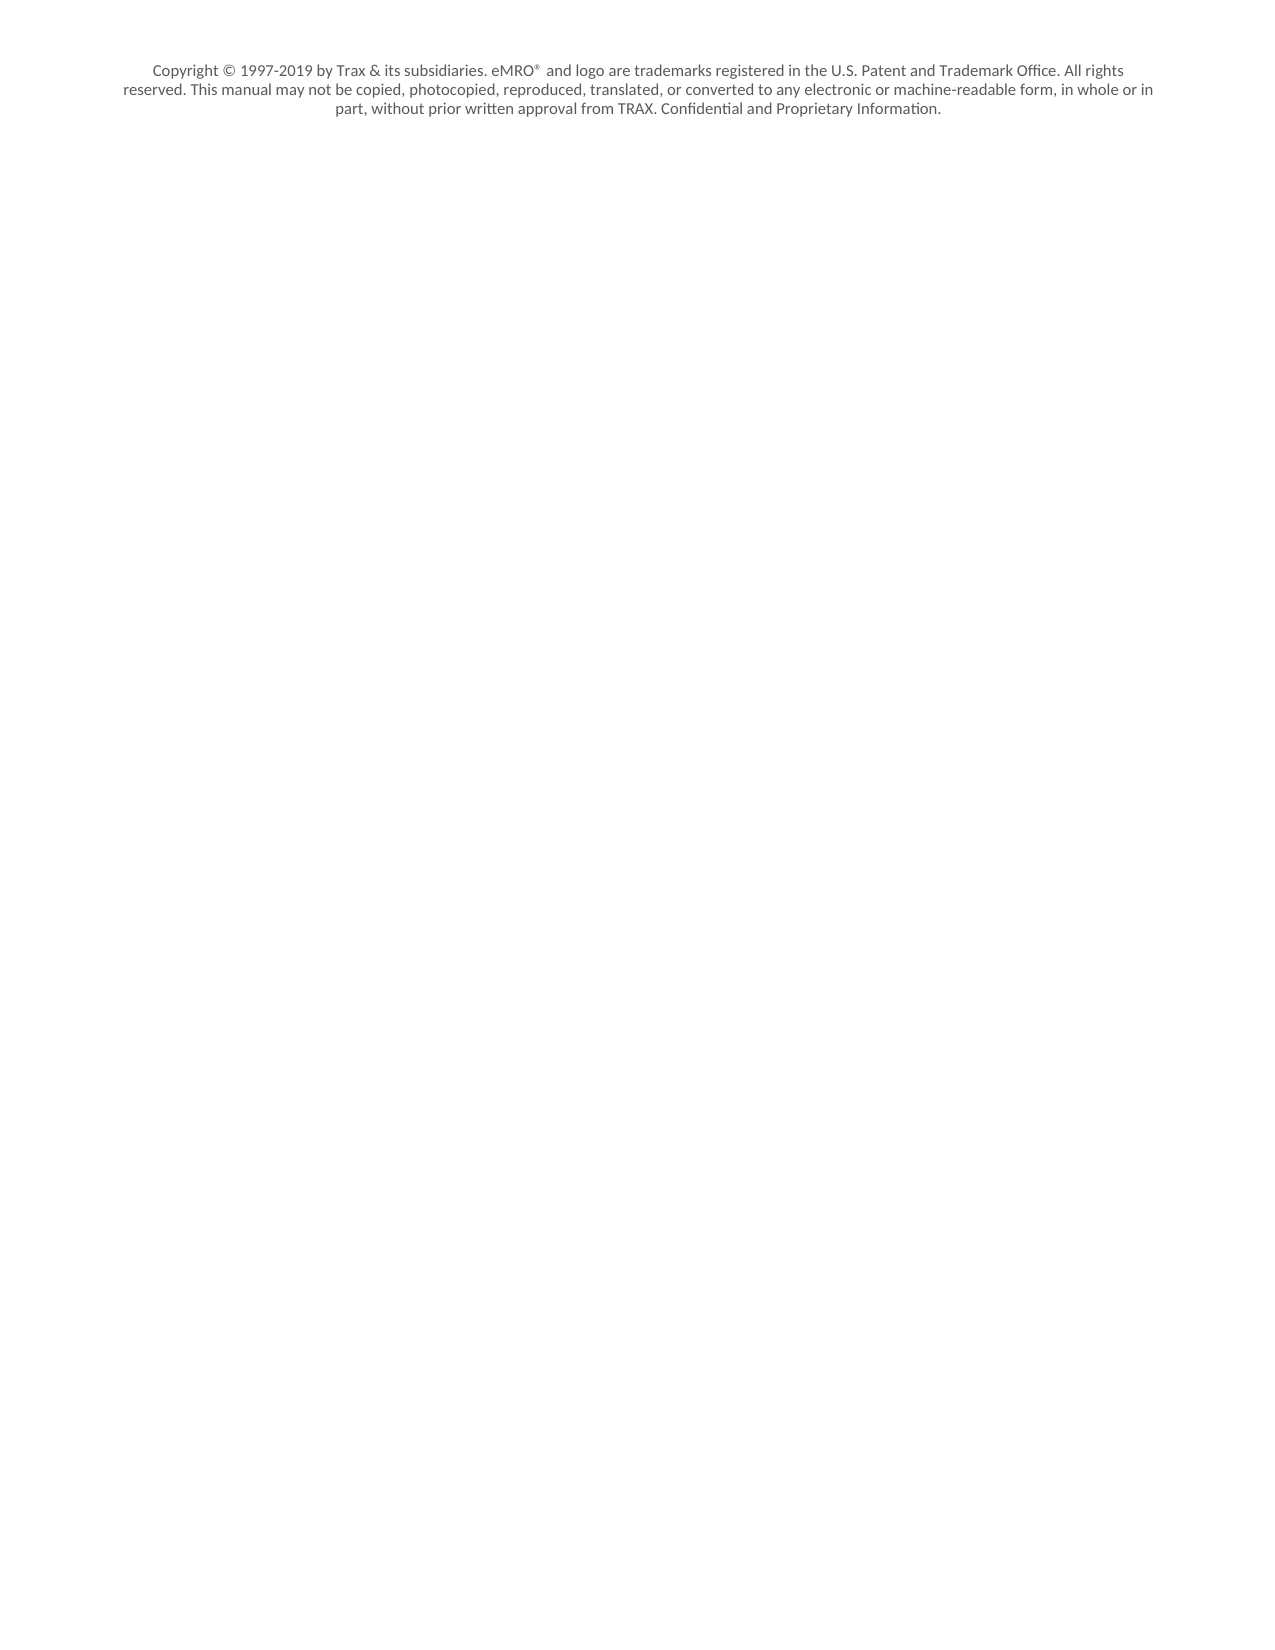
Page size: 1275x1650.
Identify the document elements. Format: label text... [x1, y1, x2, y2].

text Copyright © 1997-2019 by Trax & its subsidiaries. eMRO® and logo are trademarks registered in the U.S. Patent and Trademark Office. All rights reserved. This manual may not be copied, photocopied, reproduced, translated, or converted to any electronic or machine-readable form, in whole or in part, without prior written approval from TRAX. Confidential and Proprietary Information. [121, 61, 1156, 118]
